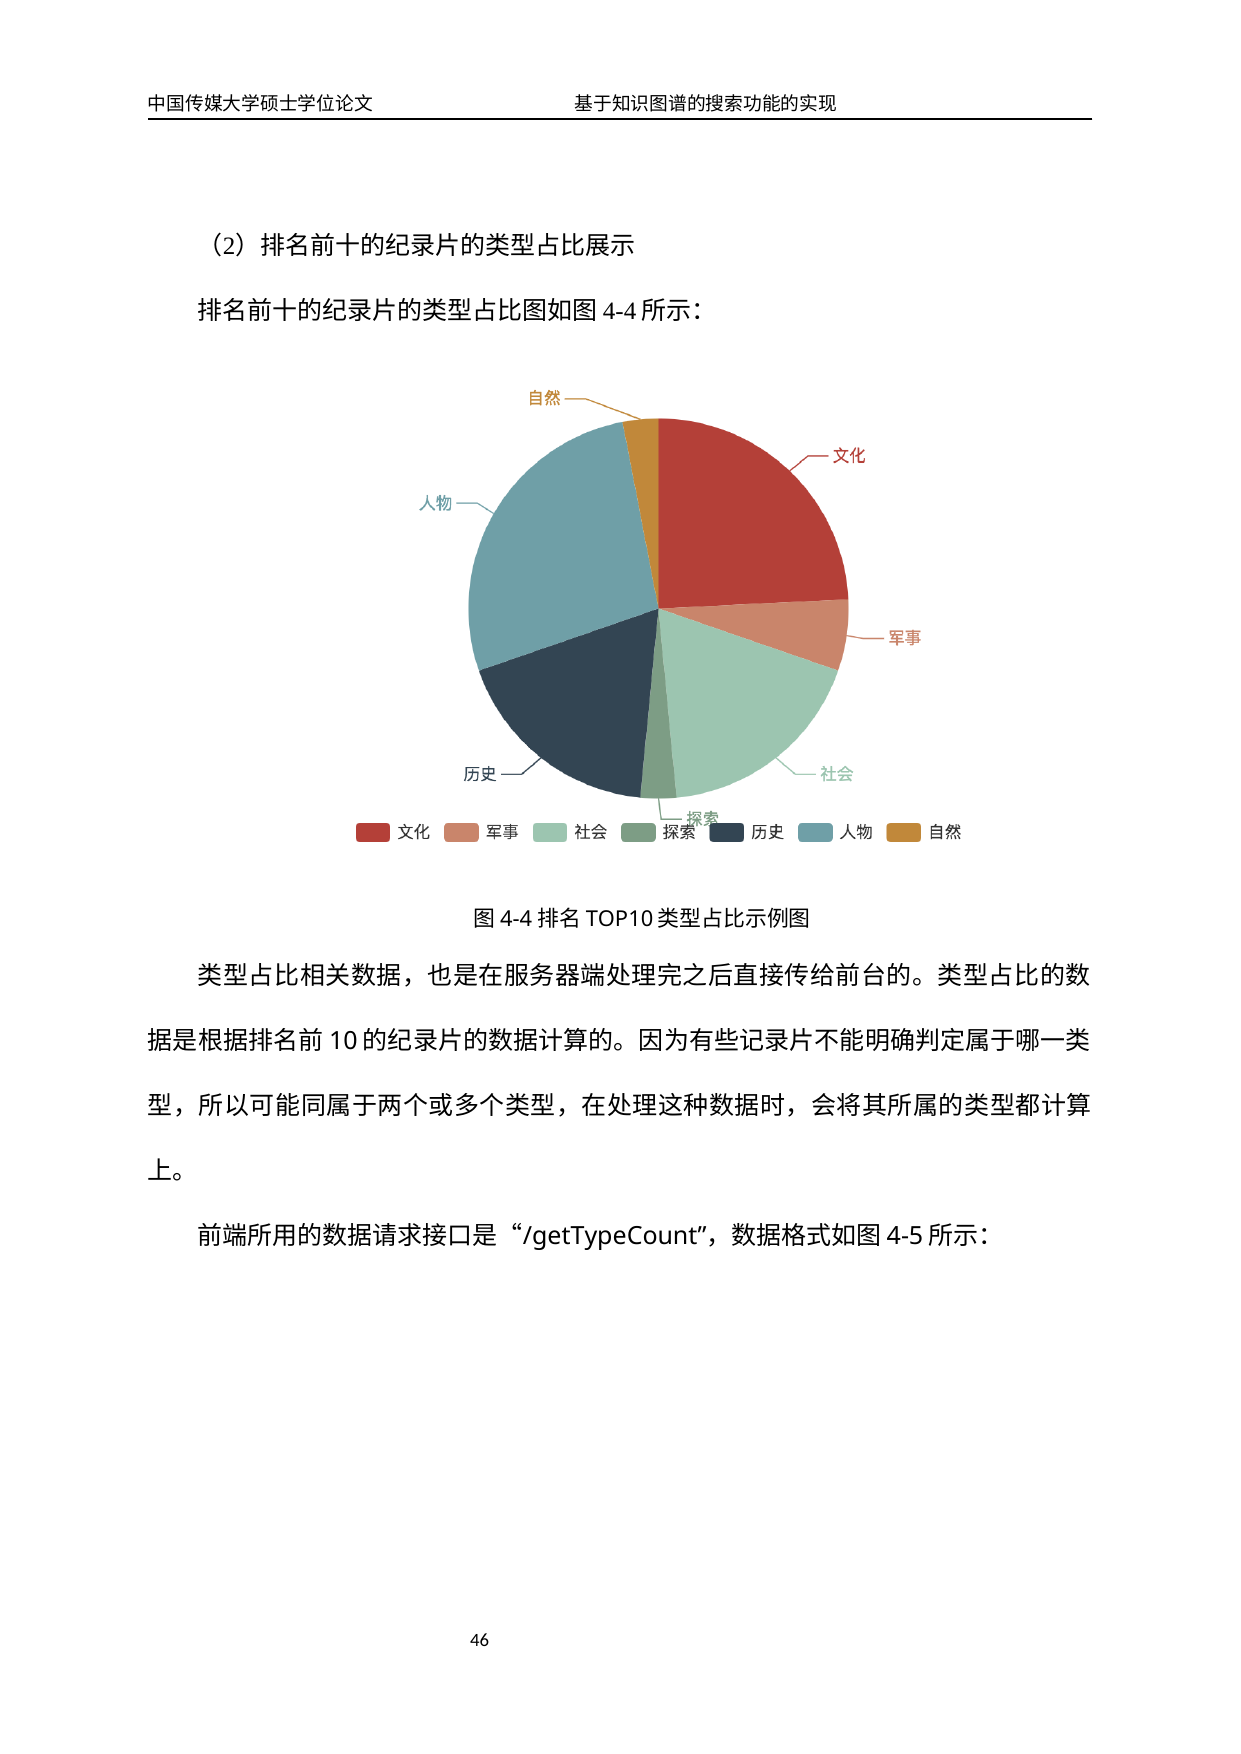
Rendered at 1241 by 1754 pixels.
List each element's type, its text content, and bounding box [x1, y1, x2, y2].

text 类型占比相关数据，也是在服务器端处理完之后直接传给前台的。类型占比的数据是根据排名前10的纪录片的数据计算的。因为有些记录片不能明确判定属于哪一类型，所以可能同属于两个或多个类型，在处理这种数据时，会将其所属的类型都计算上。 [148, 941, 1092, 1201]
text 前端所用的数据请求接口是“/getTypeCount”，数据格式如图4-5所示： [148, 1201, 1092, 1266]
text （2）排名前十的纪录片的类型占比展示 [148, 211, 1092, 276]
text 排名前十的纪录片的类型占比图如图4-4所示： [148, 276, 1092, 341]
picture [262, 340, 1028, 868]
text 图4-4 排名TOP10类型占比示例图 [148, 900, 1092, 933]
